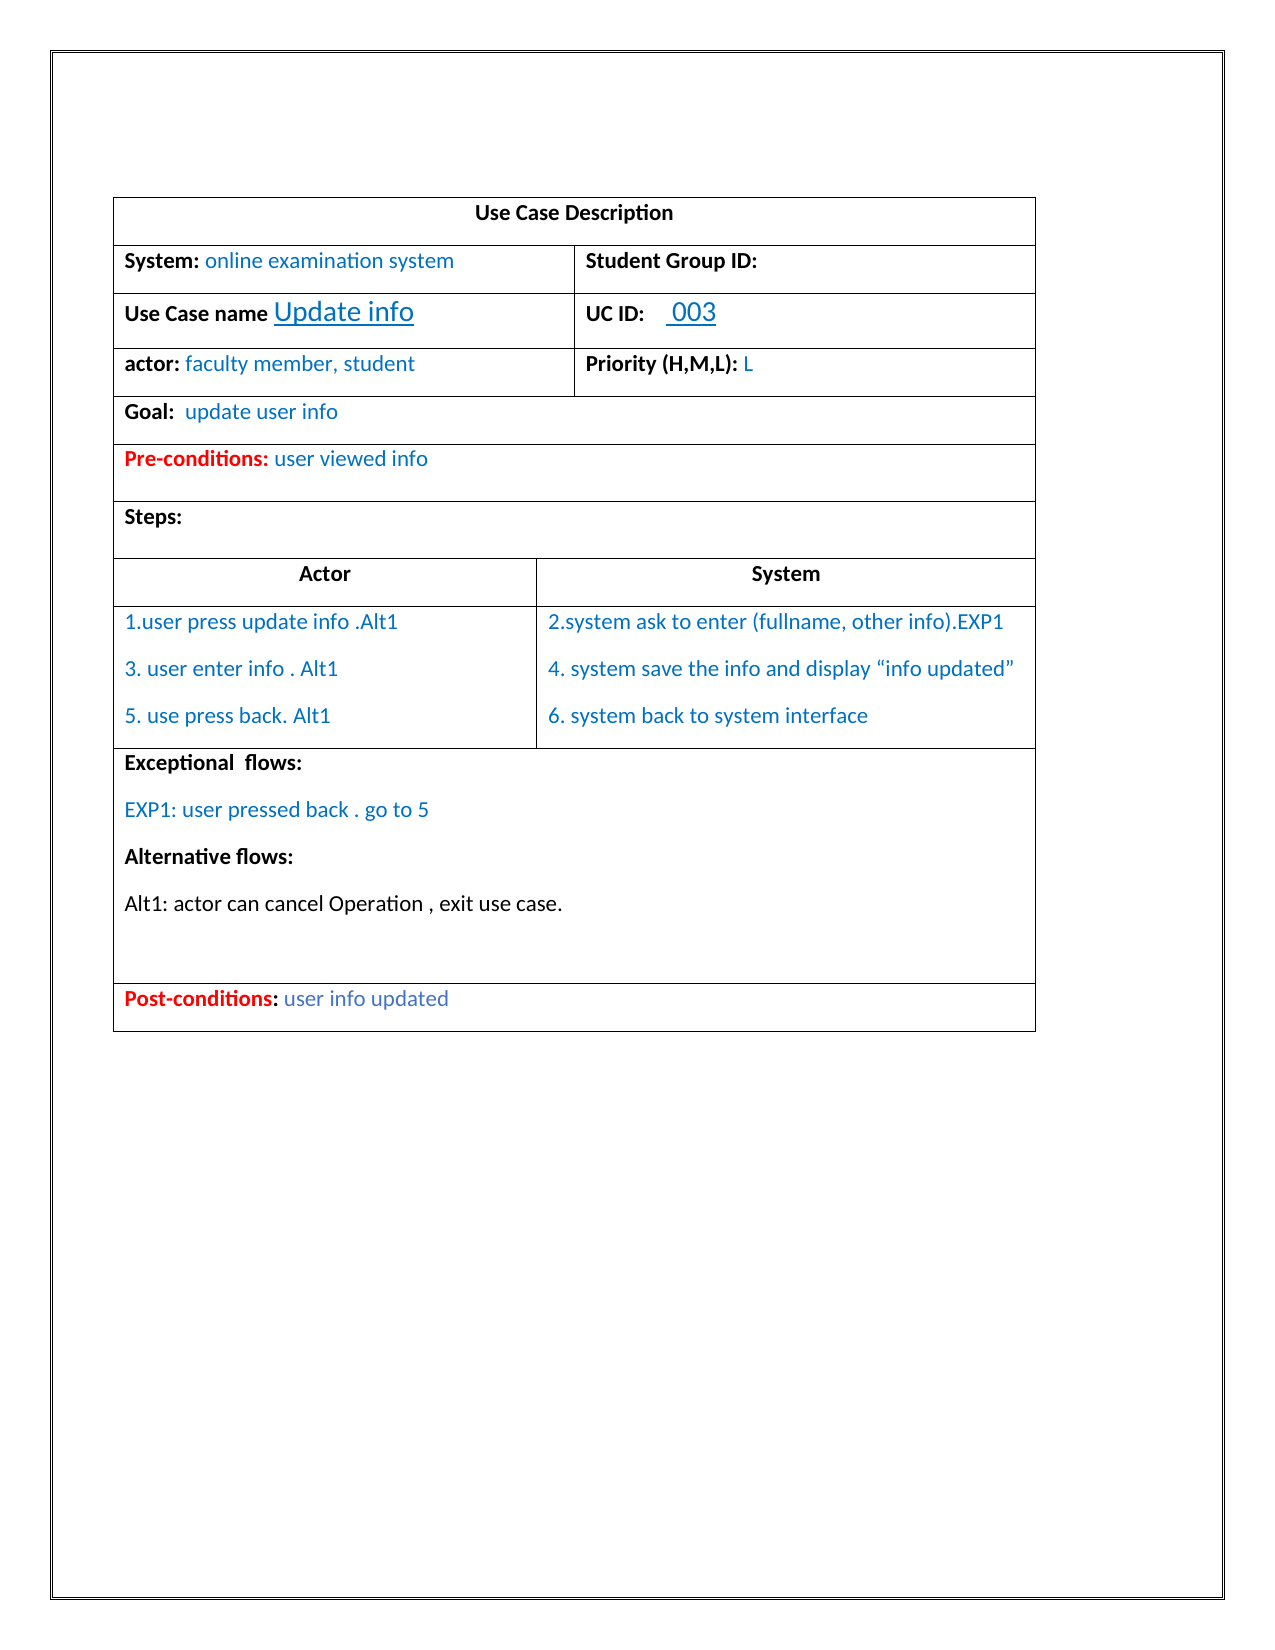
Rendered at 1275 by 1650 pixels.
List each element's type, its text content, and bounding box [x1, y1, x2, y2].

table_cell System: online examination system [114, 246, 574, 292]
table_cell 2.system ask to enter (fullname, other info).EXP1 4. system save the info and display “info updated” 6. system back to system interface [537, 607, 1035, 747]
table_cell Priority (H,M,L): L [575, 349, 1035, 396]
table_cell Goal: update user info [114, 397, 1035, 443]
table_cell Student Group ID: [575, 246, 1035, 292]
table_cell Steps: [114, 502, 1035, 558]
table_cell UC ID: 003 [575, 294, 1035, 348]
table_cell actor: faculty member, student [114, 349, 574, 396]
table_cell Use Case name Update info [114, 294, 574, 348]
table_header Use Case Description [114, 198, 1035, 245]
table_cell System [537, 559, 1035, 606]
table_cell Exceptional flows: EXP1: user pressed back . go to 5 Alternative flows: Alt1: actor can cancel Operation , exit use case. [114, 749, 1035, 983]
table_cell Post-conditions: user info updated [114, 984, 1035, 1031]
table_cell Pre-conditions: user viewed info [114, 445, 1035, 501]
table_cell Actor [114, 559, 536, 606]
table_cell 1.user press update info .Alt1 3. user enter info . Alt1 5. use press back. Alt1 [114, 607, 536, 747]
